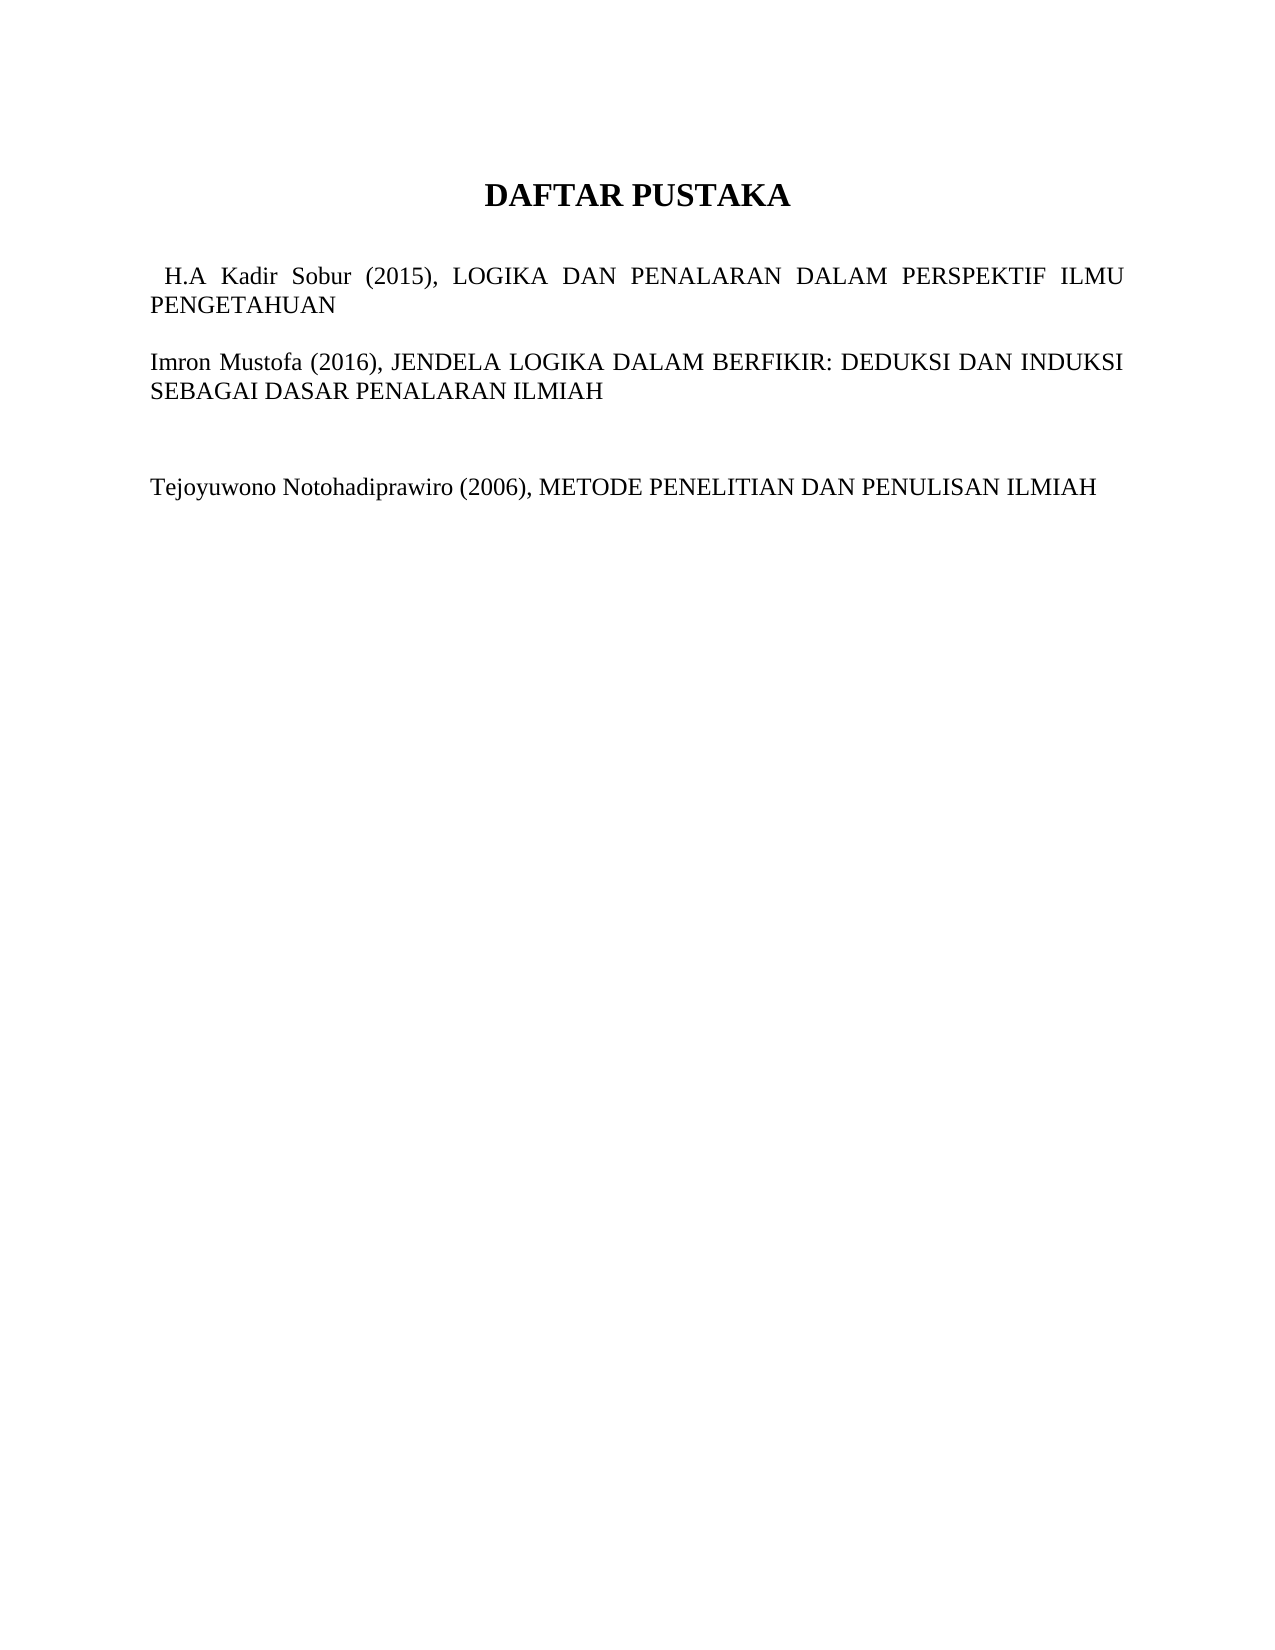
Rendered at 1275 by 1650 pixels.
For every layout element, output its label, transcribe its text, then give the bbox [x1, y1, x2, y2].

text Tejoyuwono Notohadiprawiro (2006), METODE PENELITIAN DAN PENULISAN ILMIAH [150, 472, 1125, 500]
text H.A Kadir Sobur (2015), LOGIKA DAN PENALARAN DALAM PERSPEKTIF ILMU PENGETAHUAN [150, 261, 1125, 319]
subtitle DAFTAR PUSTAKA [150, 175, 1125, 213]
text Imron Mustofa (2016), JENDELA LOGIKA DALAM BERFIKIR: DEDUKSI DAN INDUKSI SEBAGAI DASAR PENALARAN ILMIAH [150, 347, 1125, 405]
